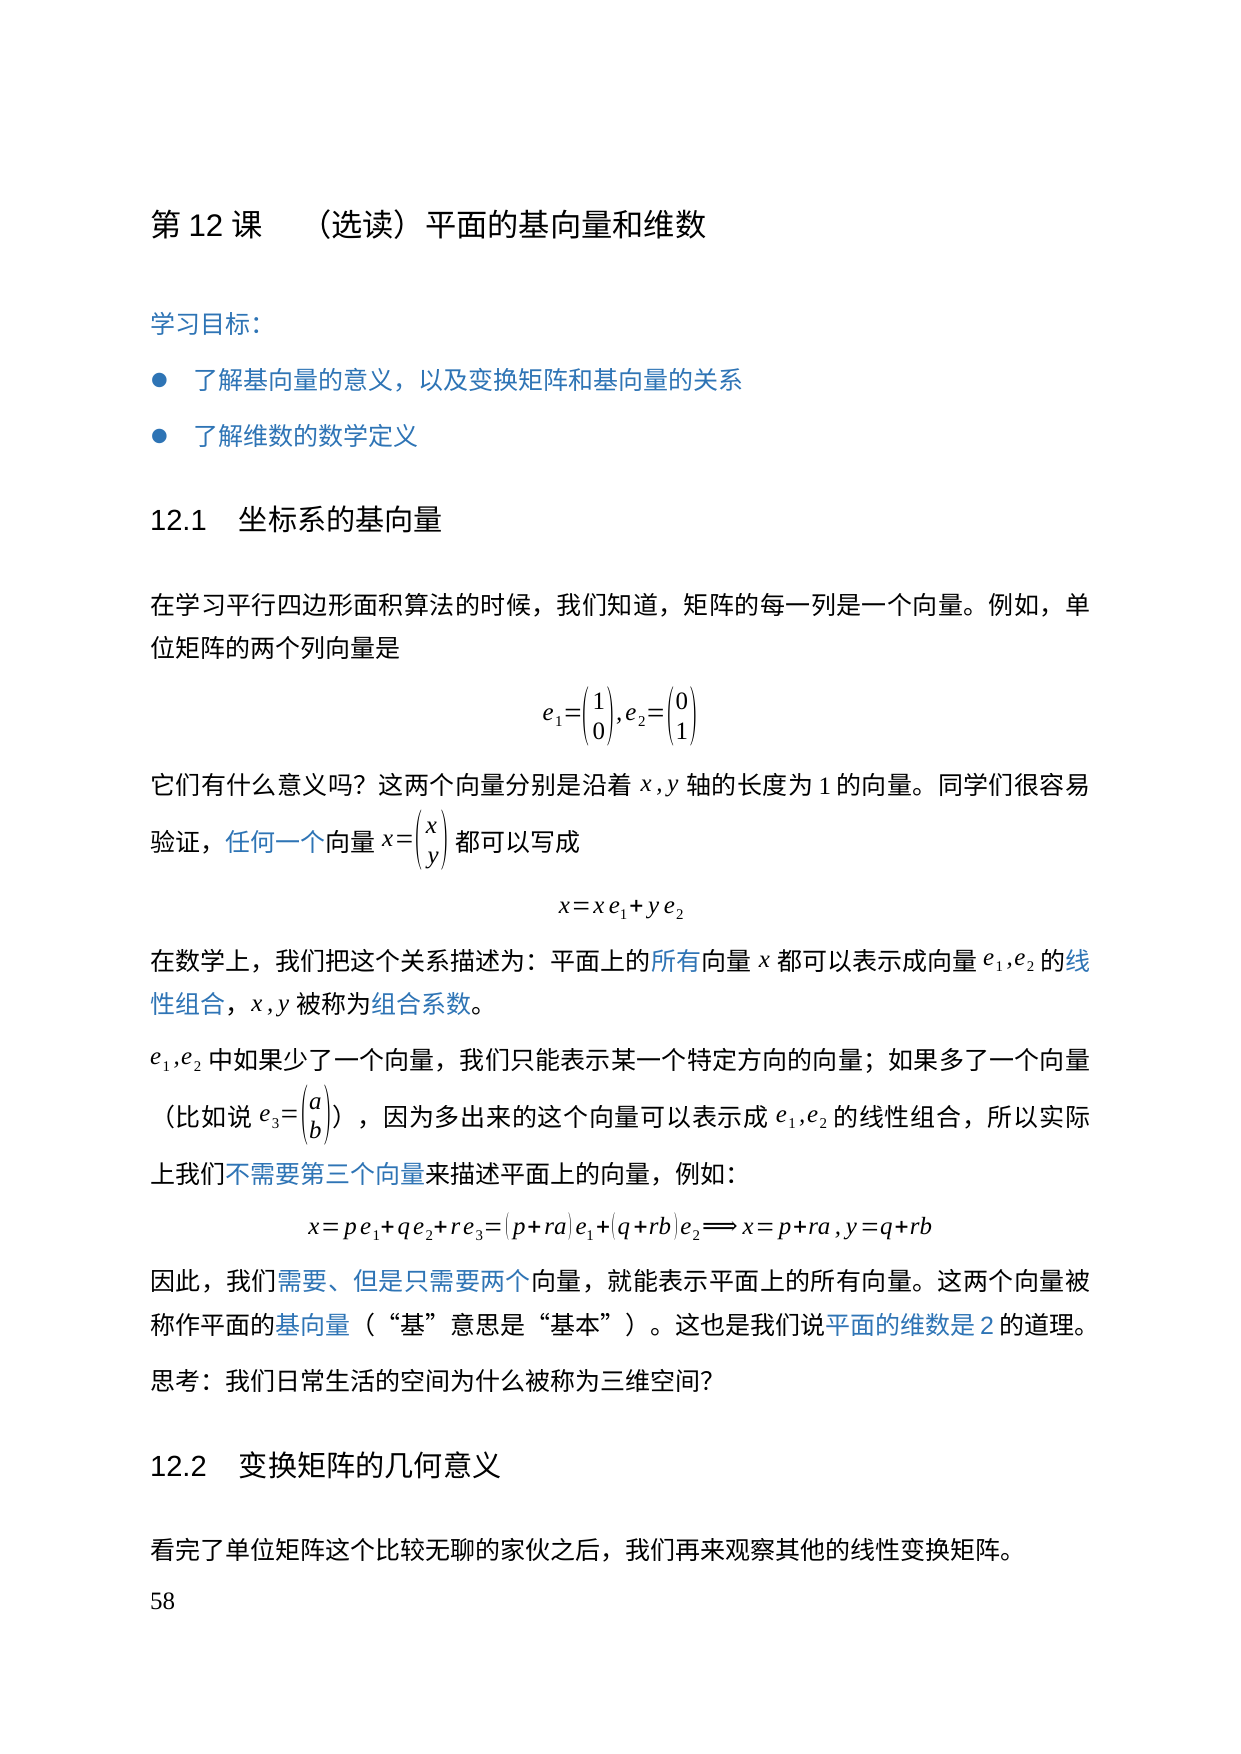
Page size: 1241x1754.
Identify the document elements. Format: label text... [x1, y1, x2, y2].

text 学习目标： [150, 304, 1090, 340]
list 了解基向量的意义，以及变换矩阵和基向量的关系 [150, 360, 1090, 396]
list 了解维数的数学定义 [150, 416, 1090, 452]
text 在数学上，我们把这个关系描述为：平面上的所有向量 都可以表示成向量 的线性组合， 被称为组合系数。 [150, 941, 1090, 1021]
subtitle 变换矩阵的几何意义 [150, 1442, 1090, 1484]
text 它们有什么意义吗？这两个向量分别是沿着 轴的长度为1的向量。同学们很容易验证，任何一个向量 都可以写成 [150, 765, 1090, 872]
text 思考：我们日常生活的空间为什么被称为三维空间？ [150, 1361, 1090, 1397]
text 中如果少了一个向量，我们只能表示某一个特定方向的向量；如果多了一个向量（比如说 ），因为多出来的这个向量可以表示成 的线性组合，所以实际上我们不需要第三个向量来描述平面上的向量，例如： [150, 1041, 1090, 1191]
text 看完了单位矩阵这个比较无聊的家伙之后，我们再来观察其他的线性变换矩阵。 [150, 1530, 1090, 1567]
text 在学习平行四边形面积算法的时候，我们知道，矩阵的每一列是一个向量。例如，单位矩阵的两个列向量是 [150, 585, 1090, 665]
subtitle （选读）平面的基向量和维数 [150, 200, 1090, 245]
subtitle 坐标系的基向量 [150, 497, 1090, 539]
text 因此，我们需要、但是只需要两个向量，就能表示平面上的所有向量。这两个向量被称作平面的基向量（“基”意思是“基本”）。这也是我们说平面的维数是2的道理。 [150, 1262, 1090, 1341]
